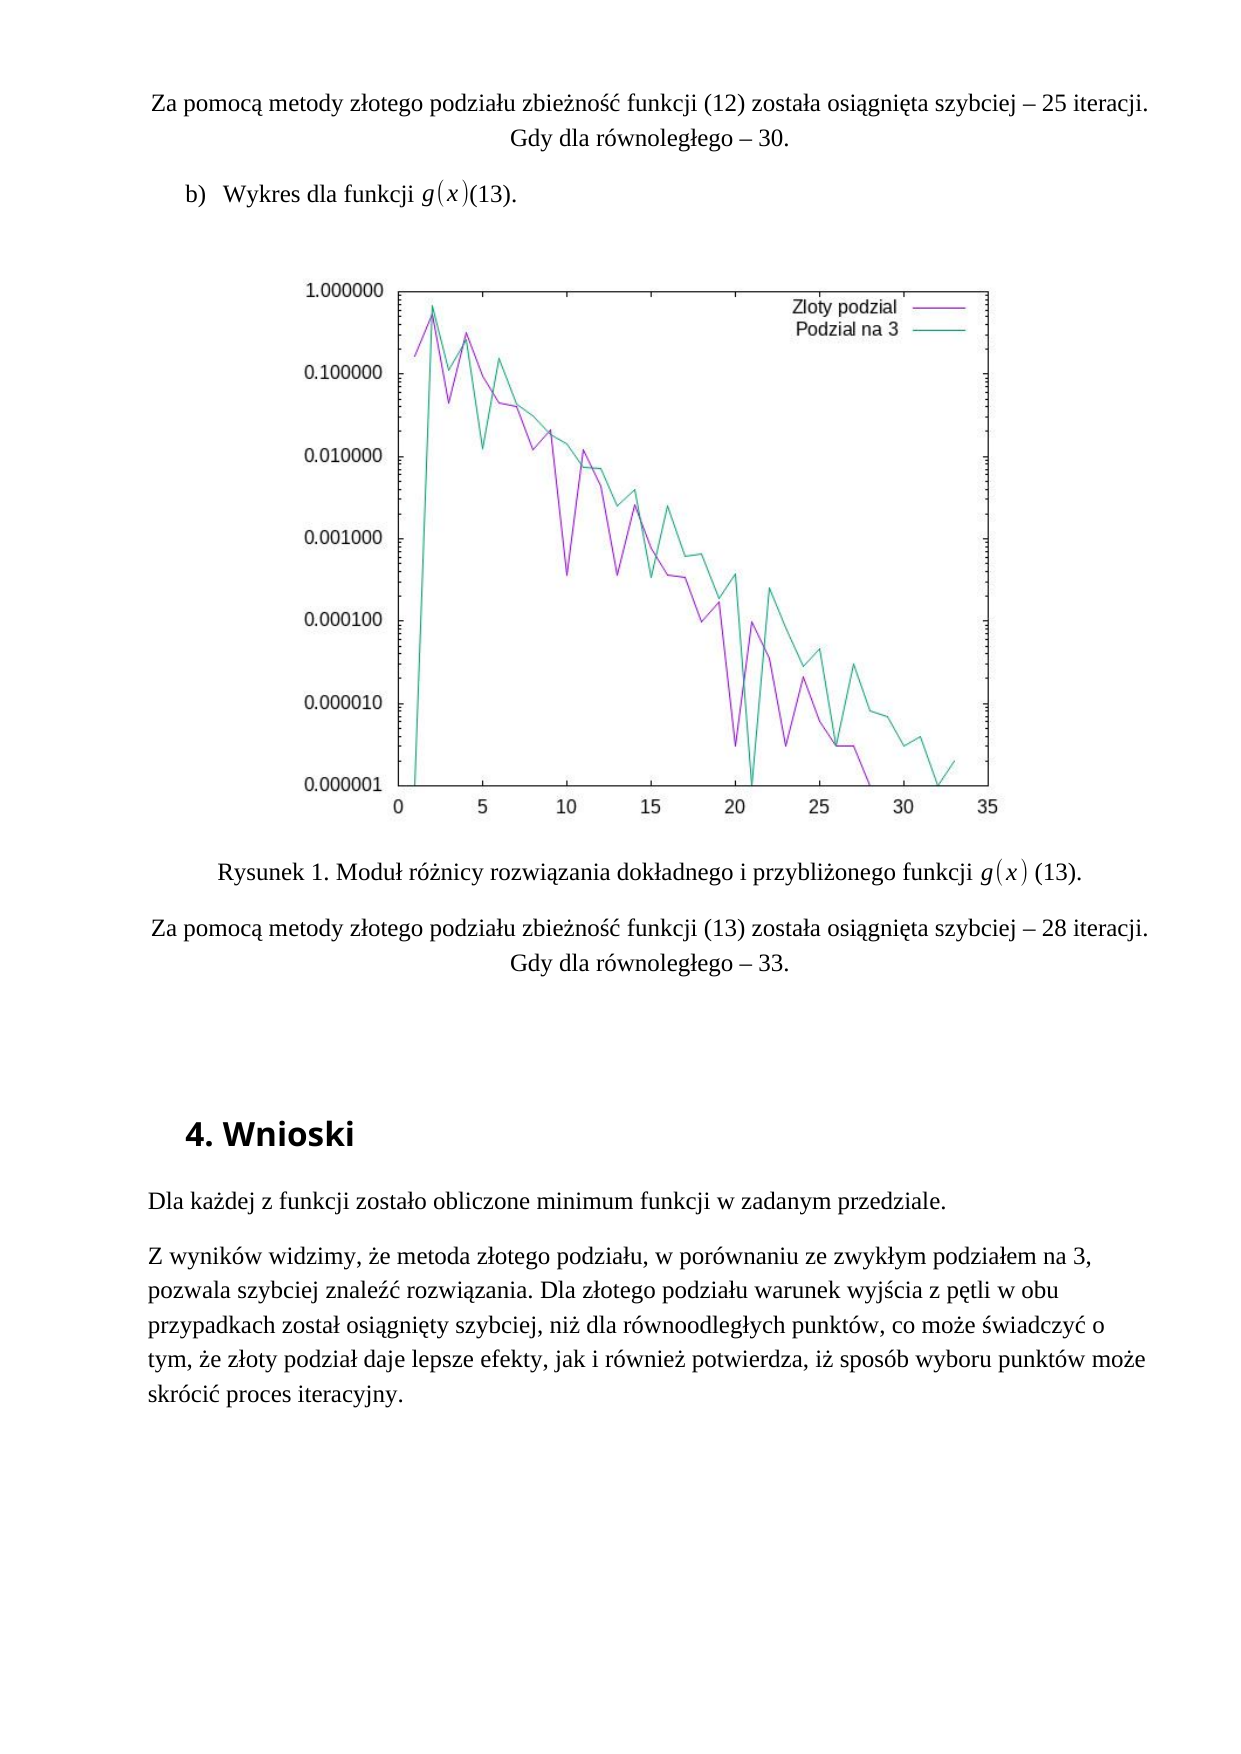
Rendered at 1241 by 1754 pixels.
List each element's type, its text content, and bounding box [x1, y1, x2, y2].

text Rysunek 1. Moduł różnicy rozwiązania dokładnego i przybliżonego funkcji (13). [148, 857, 1152, 887]
text Z wyników widzimy, że metoda złotego podziału, w porównaniu ze zwykłym podziałem na 3, pozwala szybciej znaleźć rozwiązania. Dla złotego podziału warunek wyjścia z pętli w obu przypadkach został osiągnięty szybciej, niż dla równoodległych punktów, co może świadczyć o tym, że złoty podział daje lepsze efekty, jak i również potwierdza, iż sposób wyboru punktów może skrócić proces iteracyjny. [148, 1241, 1152, 1408]
list Wnioski [185, 1111, 1152, 1156]
text Dla każdej z funkcji zostało obliczone minimum funkcji w zadanym przedziale. [148, 1186, 1152, 1214]
picture [275, 269, 1024, 831]
list Wykres dla funkcji (13). [185, 178, 1152, 208]
text Za pomocą metody złotego podziału zbieżność funkcji (13) została osiągnięta szybciej – 28 iteracji. Gdy dla równoległego – 33. [148, 913, 1152, 977]
text Za pomocą metody złotego podziału zbieżność funkcji (12) została osiągnięta szybciej – 25 iteracji. Gdy dla równoległego – 30. [148, 88, 1152, 152]
